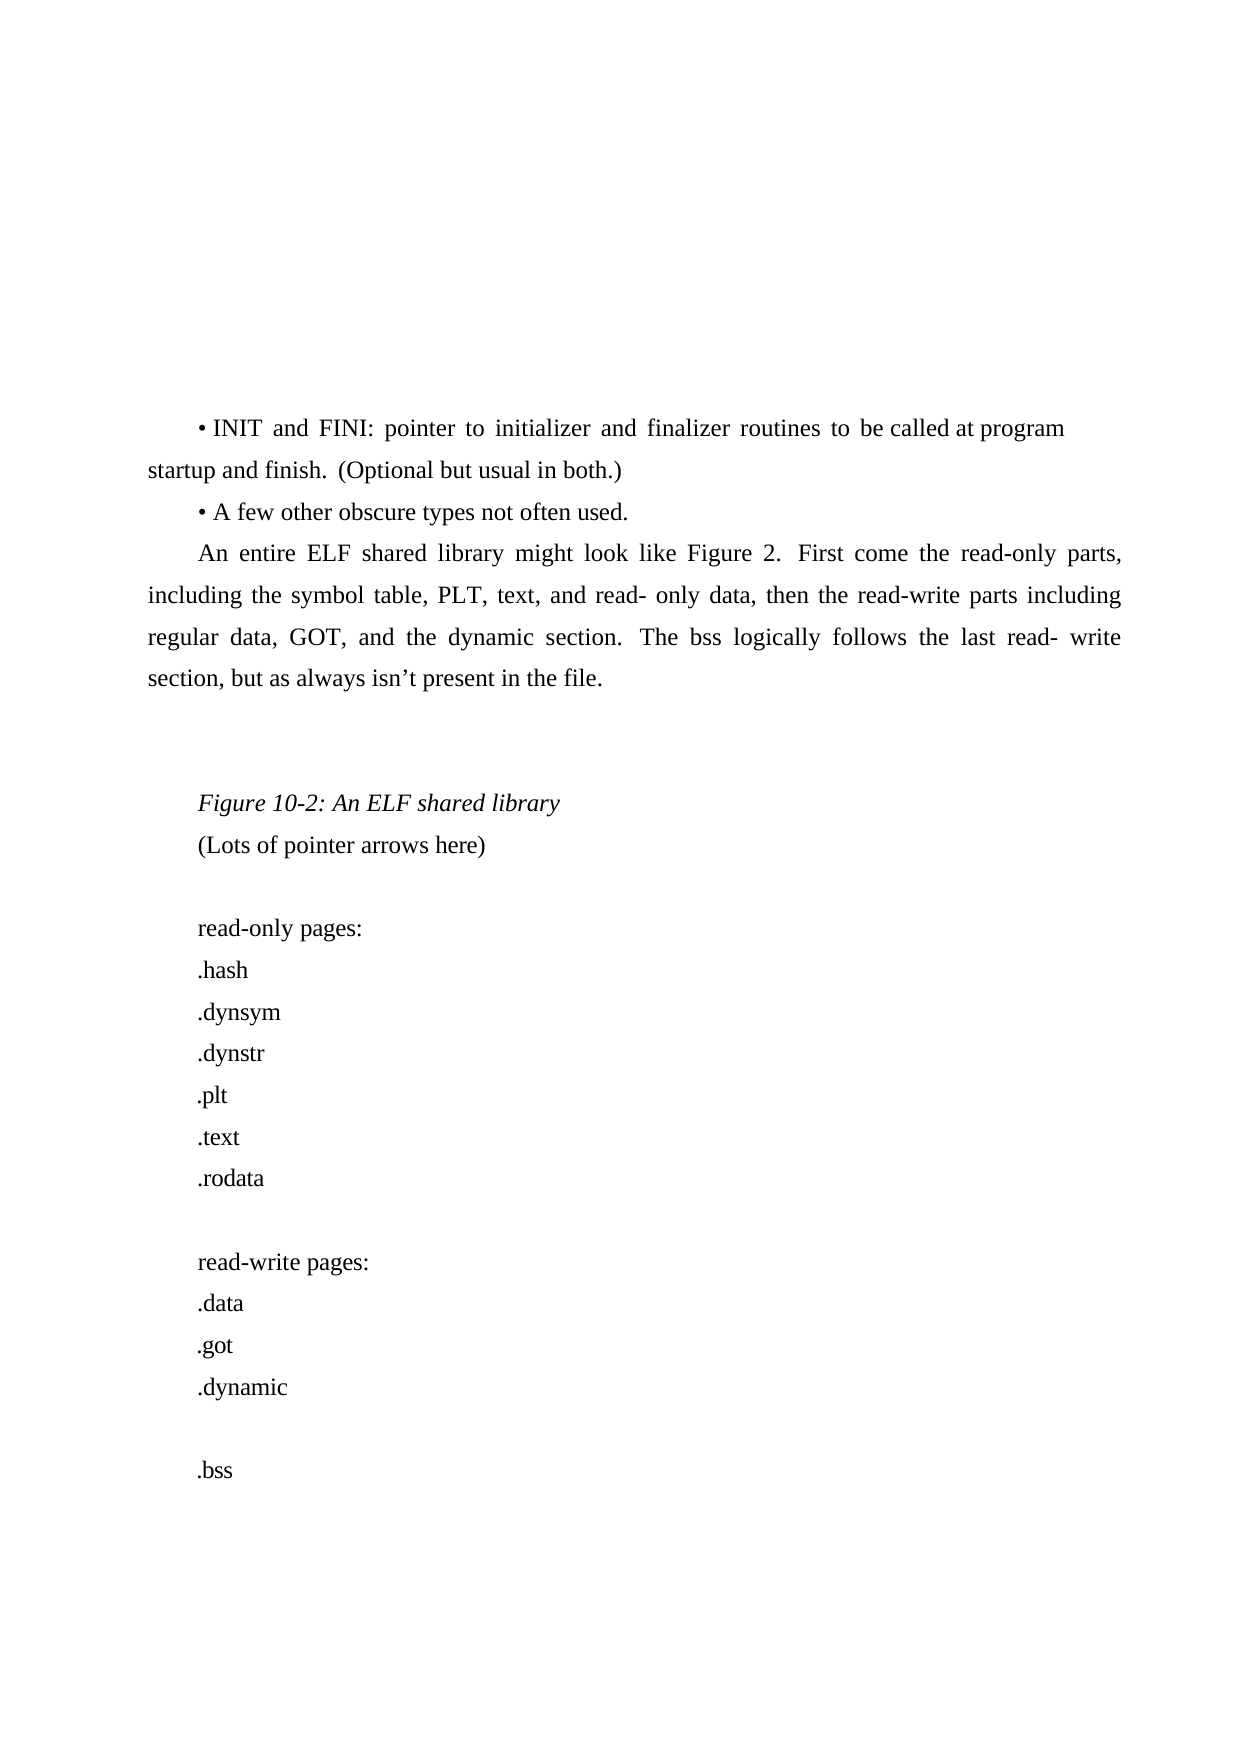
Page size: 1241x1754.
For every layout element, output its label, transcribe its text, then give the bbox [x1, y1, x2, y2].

text (Lots of pointer arrows here) [148, 820, 1122, 862]
text .text [148, 1112, 1122, 1153]
text Figure 10-2: An ELF shared library [148, 778, 1122, 820]
text .got [148, 1320, 1122, 1362]
text .dynsym [148, 987, 1122, 1028]
text An entire ELF shared library might look like Figure 2. First come the read-only parts, including the symbol table, PLT, text, and read- only data, then the read-write parts including regular data, GOT, and the dynamic section. The bss logically follows the last read- write section, but as always isn’t present in the file. [148, 528, 1122, 695]
list INIT and FINI: pointer to initializer and finalizer routines to be called at program startup and finish. (Optional but usual in both.) [148, 403, 1122, 487]
text .dynstr [148, 1028, 1122, 1070]
list A few other obscure types not often used. [148, 487, 1122, 528]
text .plt [148, 1070, 1122, 1112]
text read-write pages: [148, 1237, 1122, 1278]
text .dynamic [148, 1362, 1122, 1403]
text .data [148, 1278, 1122, 1320]
text .rodata [148, 1153, 1122, 1195]
text .hash [148, 945, 1122, 987]
text read-only pages: [148, 903, 1122, 945]
text .bss [148, 1445, 1122, 1487]
